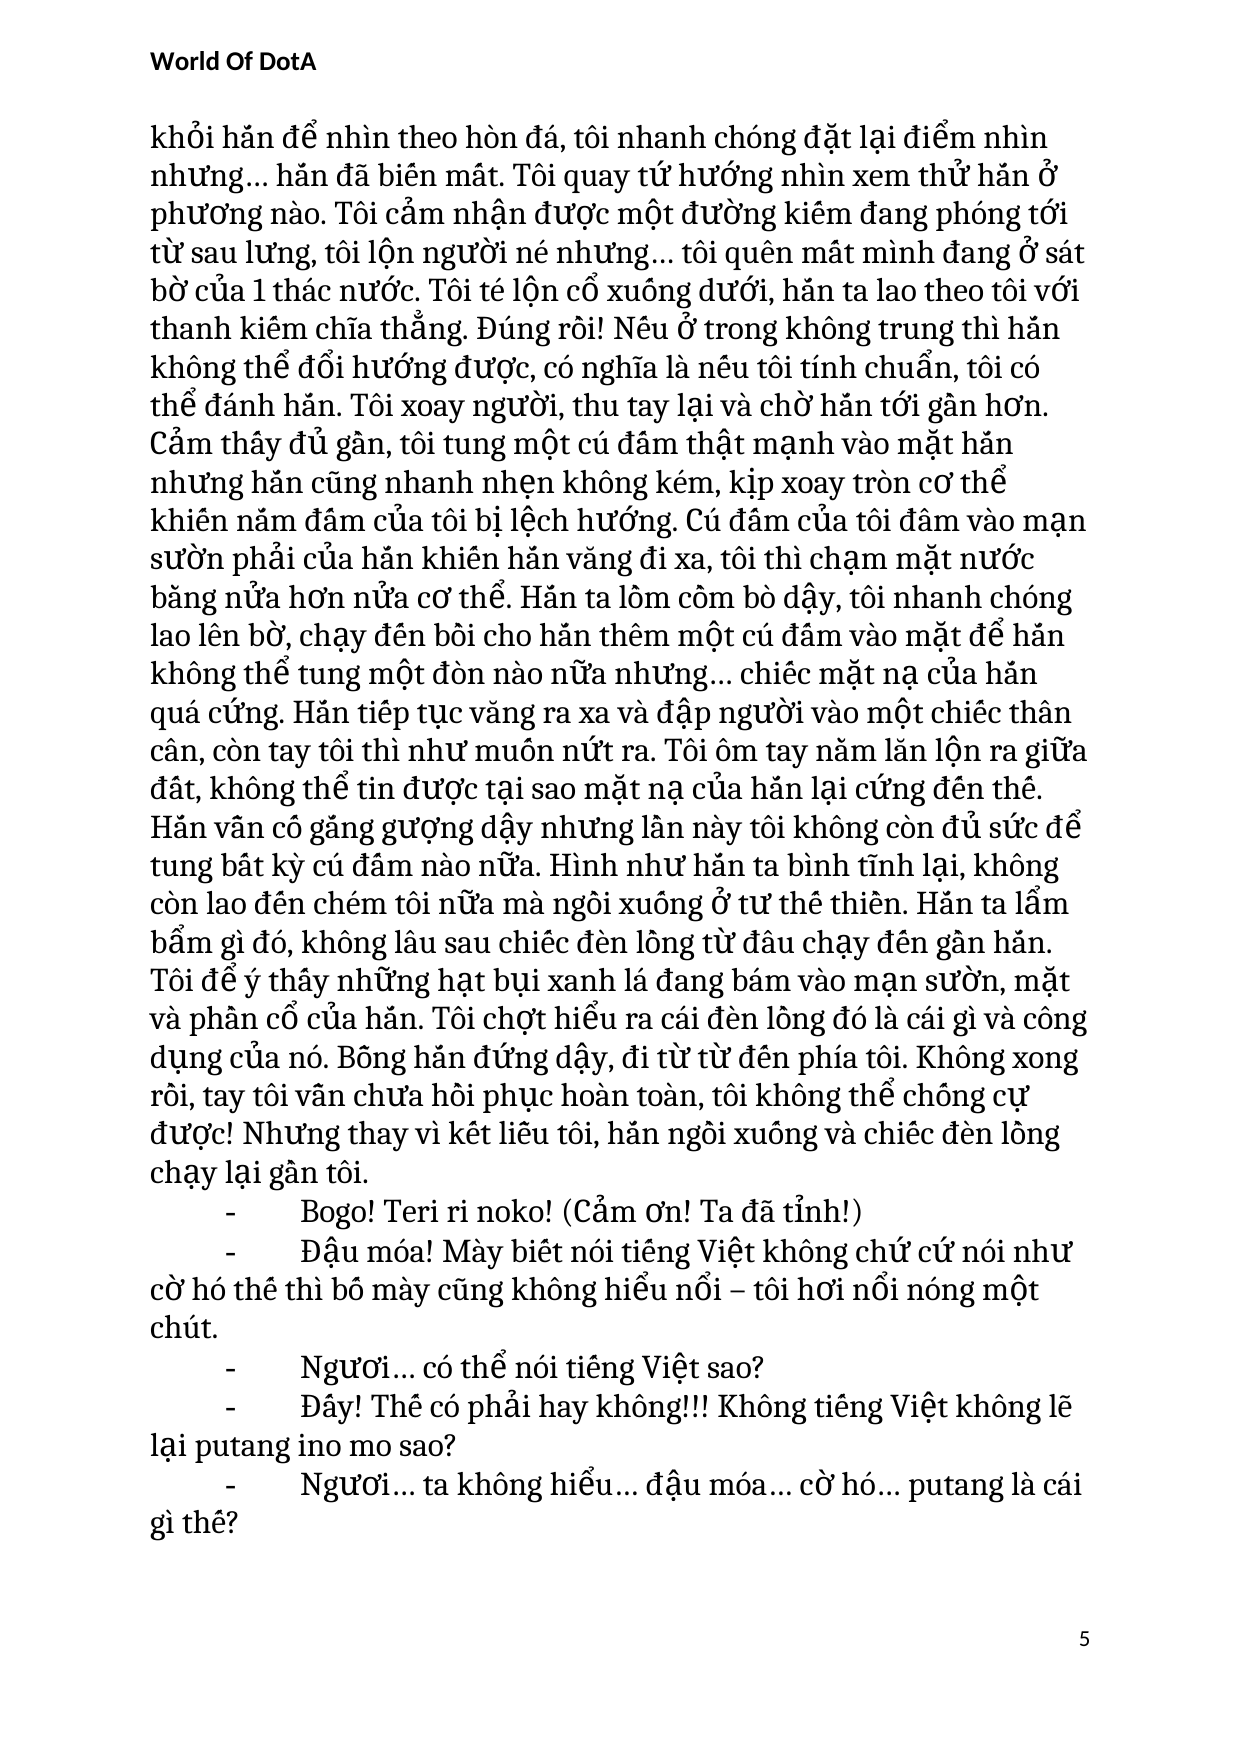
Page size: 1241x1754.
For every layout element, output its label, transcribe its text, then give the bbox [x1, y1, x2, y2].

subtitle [150, 118, 1090, 1191]
subtitle Ngươi… ta không hiểu… đậu móa… cờ hó… putang là cái gì thế? [150, 1464, 1090, 1542]
subtitle Bogo! Teri ri noko! (Cảm ơn! Ta đã tỉnh!) [150, 1191, 1090, 1231]
subtitle Đấy! Thế có phải hay không!!! Không tiếng Việt không lẽ lại putang ino mo sao? [150, 1387, 1090, 1464]
subtitle Ngươi… có thể nói tiếng Việt sao? [150, 1347, 1090, 1387]
subtitle Đậu móa! Mày biết nói tiếng Việt không chứ cứ nói như cờ hó thế thì bố mày cũng không hiểu nổi – tôi hơi nổi nóng một chút. [150, 1231, 1090, 1347]
